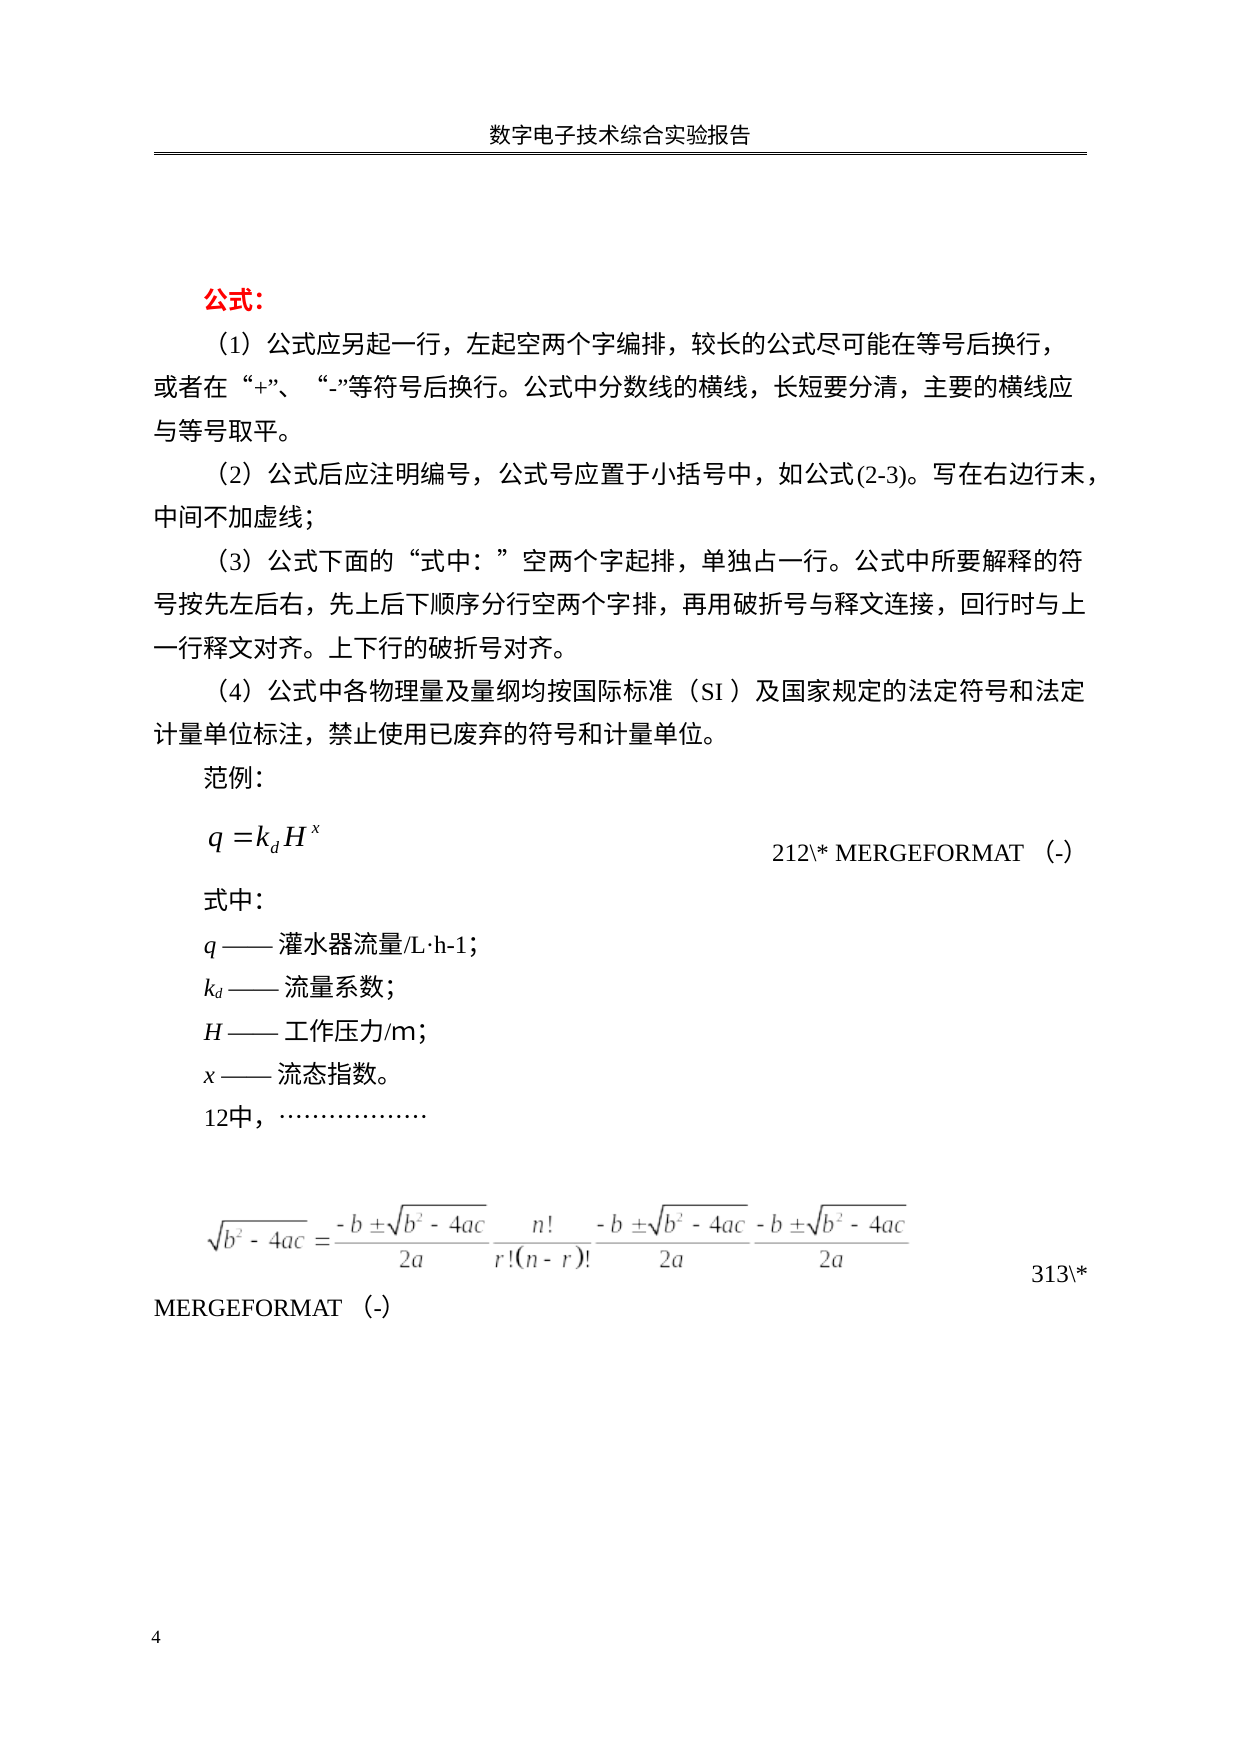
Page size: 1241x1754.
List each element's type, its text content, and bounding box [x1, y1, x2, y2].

text （1）公式应另起一行，左起空两个字编排，较长的公式尽可能在等号后换行，或者在“+”、“-”等符号后换行。公式中分数线的横线，长短要分清，主要的横线应与等号取平。 [153, 324, 1087, 447]
text kd —— 流量系数； [153, 968, 1087, 1004]
text 范例： [153, 758, 1087, 795]
text 公式： [153, 281, 1087, 317]
text q —— 灌水器流量/L·h-1； [153, 924, 1087, 960]
text （3）公式下面的“式中：”空两个字起排，单独占一行。公式中所要解释的符号按先左后右，先上后下顺序分行空两个字排，再用破折号与释文连接，回行时与上一行释文对齐。上下行的破折号对齐。 [153, 541, 1087, 664]
text H —— 工作压力/ｍ； [153, 1011, 1087, 1047]
text （4）公式中各物理量及量纲均按国际标准（SI ）及国家规定的法定符号和法定计量单位标注，禁止使用已废弃的符号和计量单位。 [153, 672, 1087, 751]
text 中，……………… [153, 1098, 1087, 1134]
text （2）公式后应注明编号，公式号应置于小括号中，如公式(2-3)。写在右边行末，中间不加虚线； [153, 454, 1087, 534]
text 式中： [153, 881, 1087, 917]
text x —— 流态指数。 [153, 1054, 1087, 1091]
